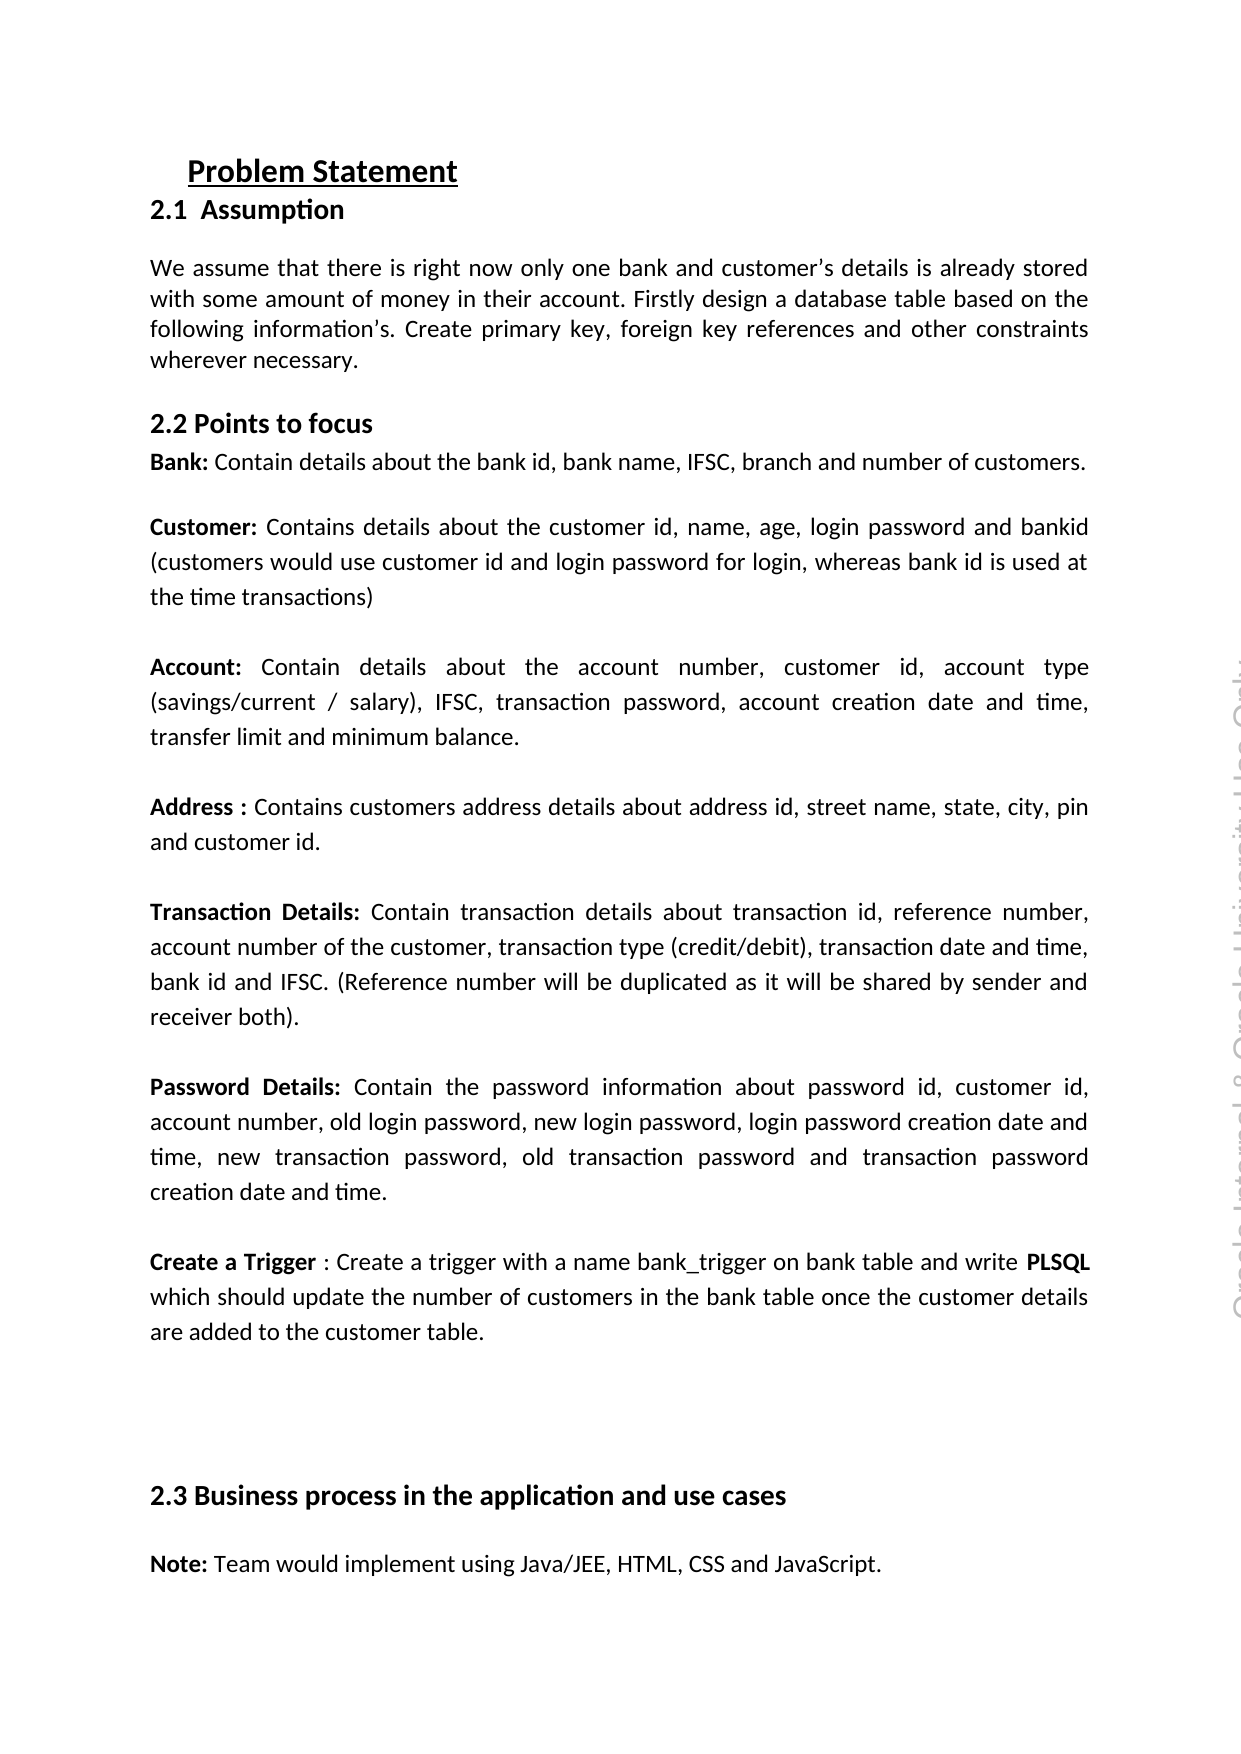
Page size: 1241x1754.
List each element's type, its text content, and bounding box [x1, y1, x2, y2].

list 2.1 Assumption [150, 191, 1090, 226]
text 2.3 Business process in the application and use cases [150, 1477, 1090, 1513]
text Problem Statement [187, 150, 1090, 191]
list Create a Trigger : Create a trigger with a name bank_trigger on bank table and write PLSQL which should update the number of customers in the bank table once the customer details are added to the customer table. [150, 1247, 1090, 1347]
list Transaction Details: Contain transaction details about transaction id, reference number, account number of the customer, transaction type (credit/debit), transaction date and time, bank id and IFSC. (Reference number will be duplicated as it will be shared by sender and receiver both). [150, 897, 1090, 1032]
list 2.2 Points to focus [150, 405, 1090, 441]
text Note: Team would implement using Java/JEE, HTML, CSS and JavaScript. [150, 1549, 1090, 1579]
list Address : Contains customers address details about address id, street name, state, city, pin and customer id. [150, 792, 1090, 857]
list Customer: Contains details about the customer id, name, age, login password and bankid (customers would use customer id and login password for login, whereas bank id is used at the time transactions) [150, 512, 1090, 612]
list Bank: Contain details about the bank id, bank name, IFSC, branch and number of customers. [150, 446, 1090, 477]
list Account: Contain details about the account number, customer id, account type (savings/current / salary), IFSC, transaction password, account creation date and time, transfer limit and minimum balance. [150, 652, 1090, 752]
text We assume that there is right now only one bank and customer’s details is already stored with some amount of money in their account. Firstly design a database table based on the following information’s. Create primary key, foreign key references and other constraints wherever necessary. [150, 252, 1090, 374]
list Password Details: Contain the password information about password id, customer id, account number, old login password, new login password, login password creation date and time, new transaction password, old transaction password and transaction password creation date and time. [150, 1072, 1090, 1207]
